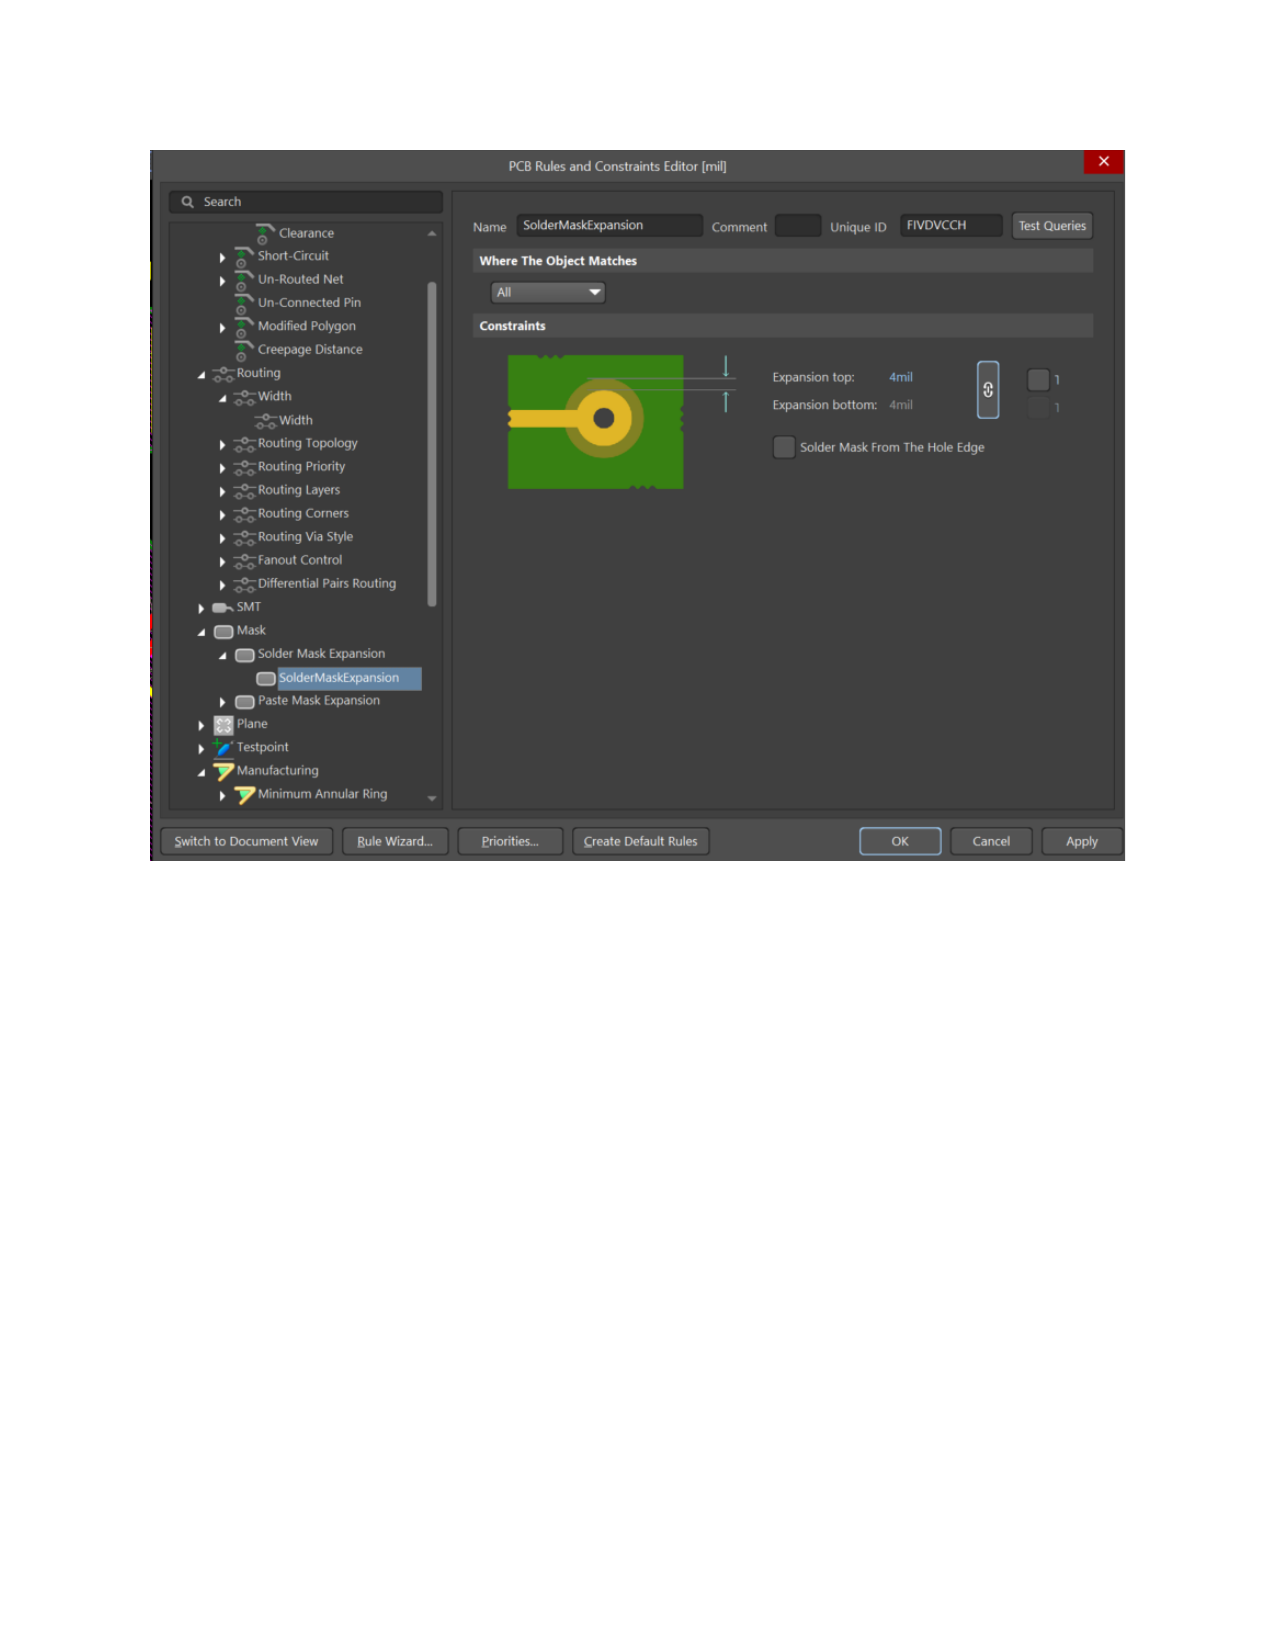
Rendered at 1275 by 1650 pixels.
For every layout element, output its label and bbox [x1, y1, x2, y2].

picture [150, 150, 1125, 861]
